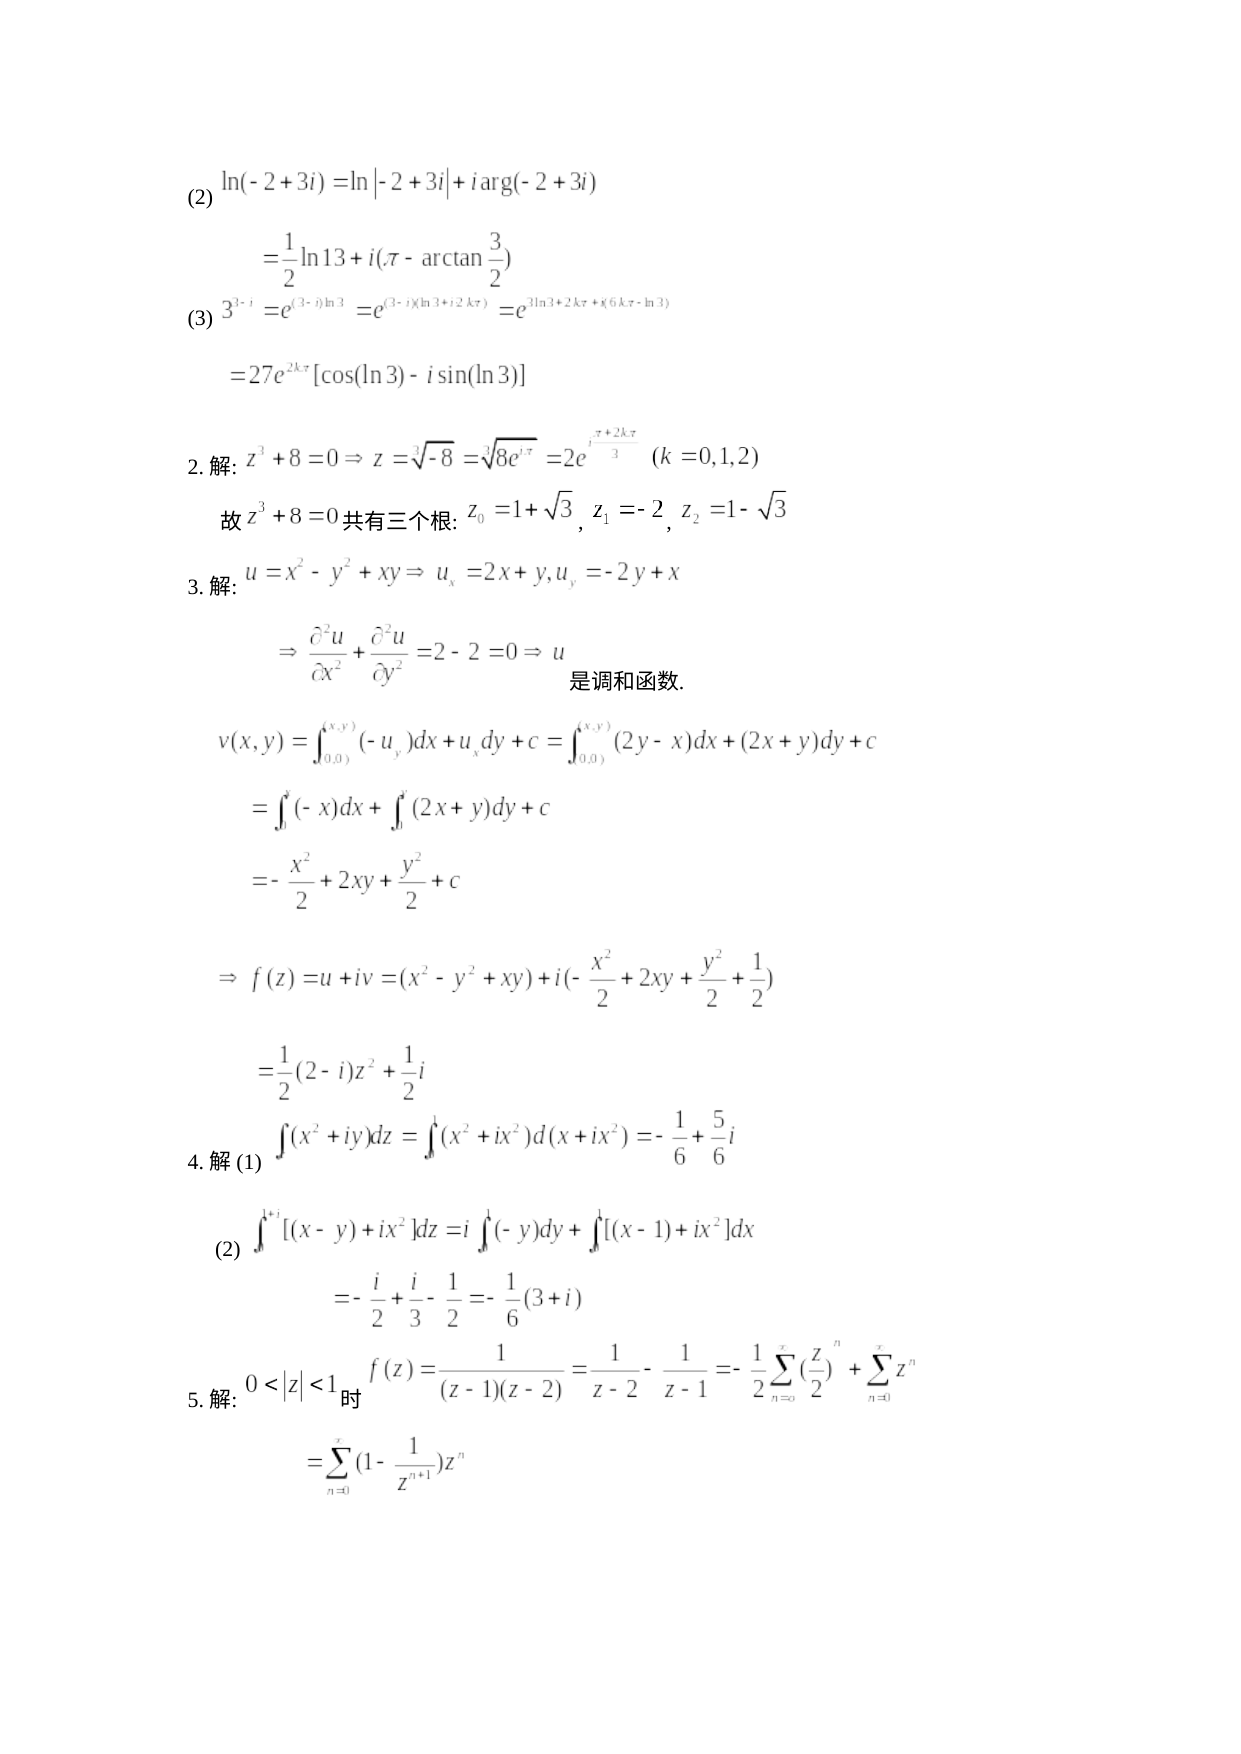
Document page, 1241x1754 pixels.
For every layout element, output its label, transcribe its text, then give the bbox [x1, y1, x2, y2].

text 2. 解: [187, 422, 1053, 487]
text 是调和函数. [187, 617, 1053, 714]
text 4. 解 (1) [187, 1104, 1053, 1202]
text (2) [187, 1202, 1053, 1267]
text 3. 解: [187, 552, 1053, 617]
text (2) [187, 162, 1053, 227]
text 5. 解: 时 [187, 1332, 1053, 1429]
text 故共有三个根: , , [187, 487, 1053, 552]
text (3) [187, 292, 1053, 357]
